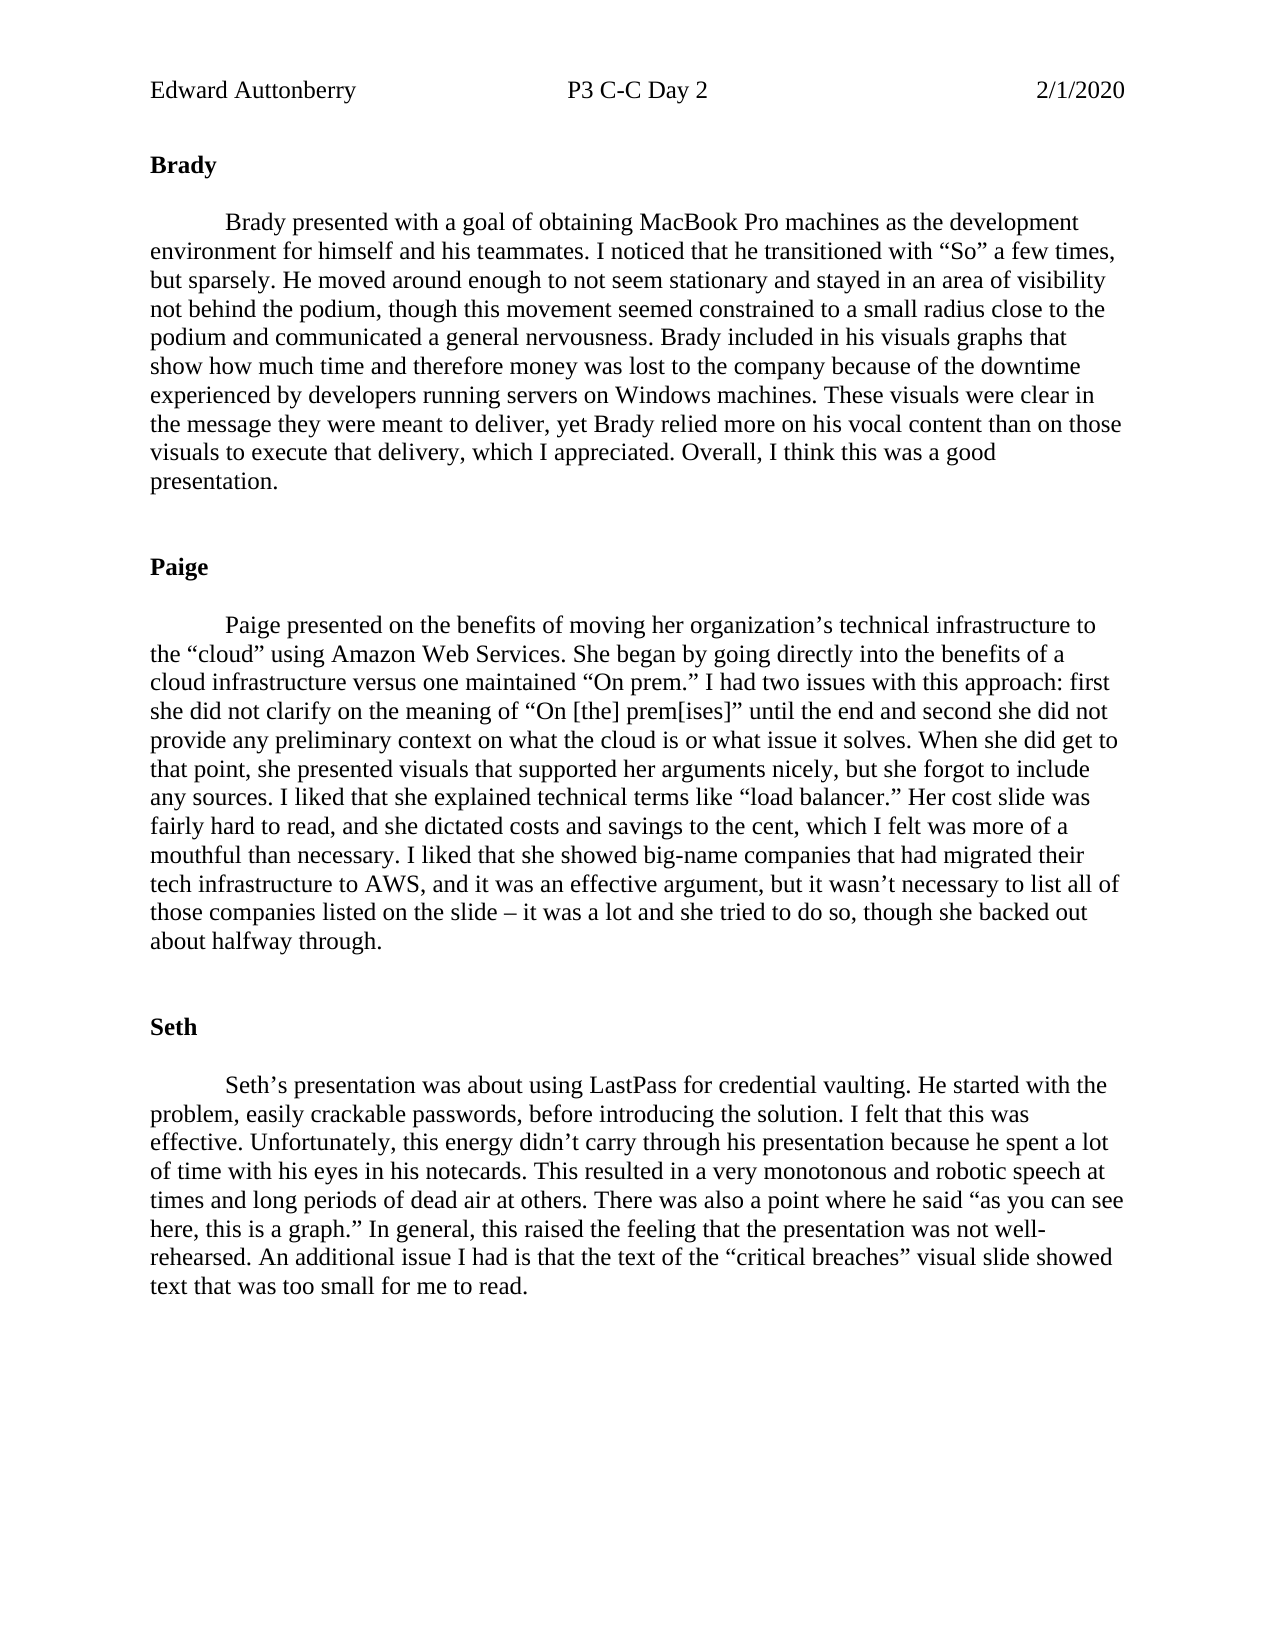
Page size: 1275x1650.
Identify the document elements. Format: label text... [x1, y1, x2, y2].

text Brady [150, 150, 1125, 179]
text Seth [150, 1012, 1125, 1041]
text Seth’s presentation was about using LastPass for credential vaulting. He started with the problem, easily crackable passwords, before introducing the solution. I felt that this was effective. Unfortunately, this energy didn’t carry through his presentation because he spent a lot of time with his eyes in his notecards. This resulted in a very monotonous and robotic speech at times and long periods of dead air at others. There was also a point where he said “as you can see here, this is a graph.” In general, this raised the feeling that the presentation was not well-rehearsed. An additional issue I had is that the text of the “critical breaches” visual slide showed text that was too small for me to read. [150, 1070, 1125, 1300]
text Paige [150, 552, 1125, 581]
text Paige presented on the benefits of moving her organization’s technical infrastructure to the “cloud” using Amazon Web Services. She began by going directly into the benefits of a cloud infrastructure versus one maintained “On prem.” I had two issues with this approach: first she did not clarify on the meaning of “On [the] prem[ises]” until the end and second she did not provide any preliminary context on what the cloud is or what issue it solves. When she did get to that point, she presented visuals that supported her arguments nicely, but she forgot to include any sources. I liked that she explained technical terms like “load balancer.” Her cost slide was fairly hard to read, and she dictated costs and savings to the cent, which I felt was more of a mouthful than necessary. I liked that she showed big-name companies that had migrated their tech infrastructure to AWS, and it was an effective argument, but it wasn’t necessary to list all of those companies listed on the slide – it was a lot and she tried to do so, though she backed out about halfway through. [150, 610, 1125, 955]
text Brady presented with a goal of obtaining MacBook Pro machines as the development environment for himself and his teammates. I noticed that he transitioned with “So” a few times, but sparsely. He moved around enough to not seem stationary and stayed in an area of visibility not behind the podium, though this movement seemed constrained to a small radius close to the podium and communicated a general nervousness. Brady included in his visuals graphs that show how much time and therefore money was lost to the company because of the downtime experienced by developers running servers on Windows machines. These visuals were clear in the message they were meant to deliver, yet Brady relied more on his vocal content than on those visuals to execute that delivery, which I appreciated. Overall, I think this was a good presentation. [150, 207, 1125, 495]
